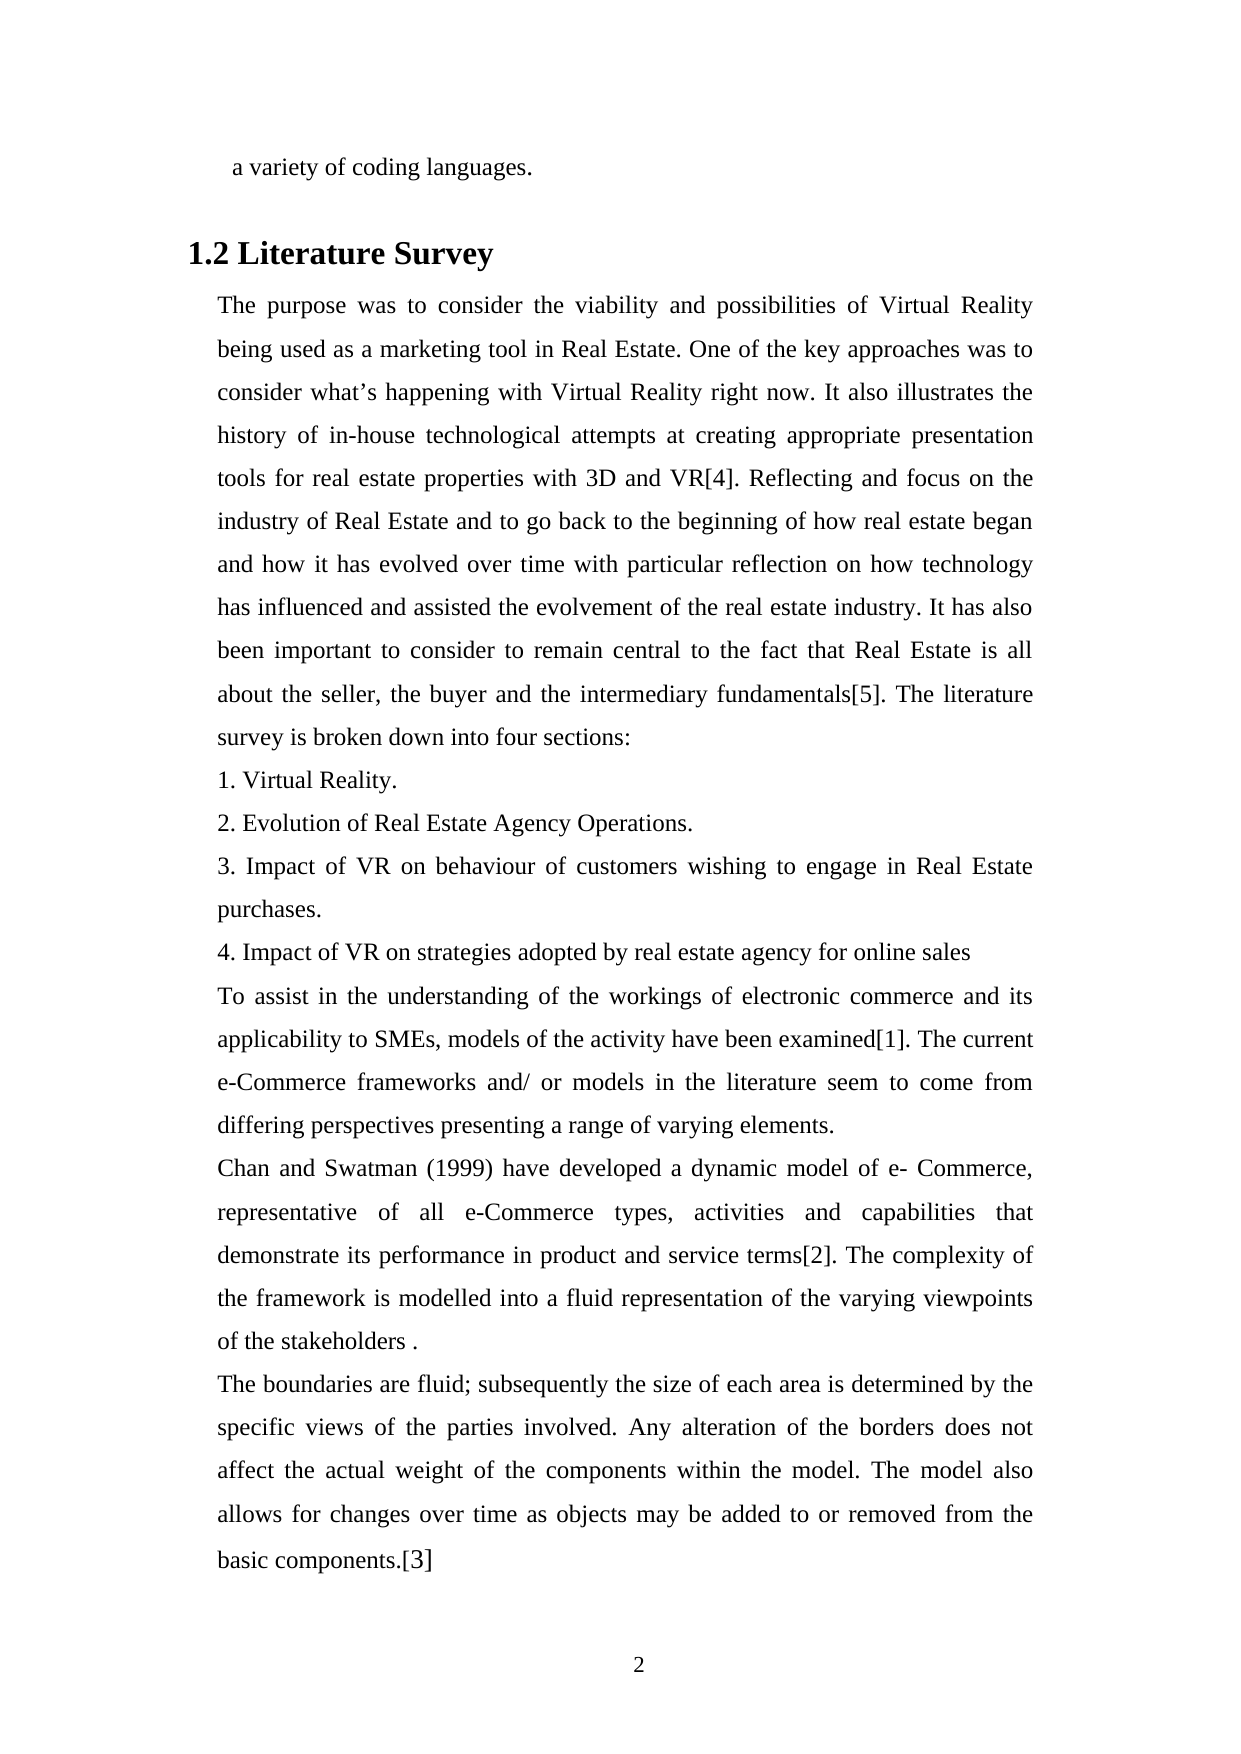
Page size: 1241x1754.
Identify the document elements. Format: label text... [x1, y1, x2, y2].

text 4. Impact of VR on strategies adopted by real estate agency for online sales [217, 937, 1034, 966]
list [194, 150, 1062, 181]
text 2. Evolution of Real Estate Agency Operations. [217, 808, 1034, 837]
text To assist in the understanding of the workings of electronic commerce and its applicability to SMEs, models of the activity have been examined[1]. The current e-Commerce frameworks and/ or models in the literature seem to come from differing perspectives presenting a range of varying elements. [217, 981, 1034, 1139]
text 1.2 Literature Survey [187, 233, 1090, 271]
text The purpose was to consider the viability and possibilities of Virtual Reality being used as a marketing tool in Real Estate. One of the key approaches was to consider what’s happening with Virtual Reality right now. It also illustrates the history of in-house technological attempts at creating appropriate presentation tools for real estate properties with 3D and VR[4]. Reflecting and focus on the industry of Real Estate and to go back to the beginning of how real estate began and how it has evolved over time with particular reflection on how technology has influenced and assisted the evolvement of the real estate industry. It has also been important to consider to remain central to the fact that Real Estate is all about the seller, the buyer and the intermediary fundamentals[5]. The literature survey is broken down into four sections: [217, 291, 1034, 751]
text The boundaries are fluid; subsequently the size of each area is determined by the specific views of the parties involved. Any alteration of the borders does not affect the actual weight of the components within the model. The model also allows for changes over time as objects may be added to or removed from the basic components.[3] [217, 1369, 1034, 1574]
text Chan and Swatman (1999) have developed a dynamic model of e- Commerce, representative of all e-Commerce types, activities and capabilities that demonstrate its performance in product and service terms[2]. The complexity of the framework is modelled into a fluid representation of the varying viewpoints of the stakeholders . [217, 1153, 1034, 1355]
text 3. Impact of VR on behaviour of customers wishing to engage in Real Estate purchases. [217, 851, 1034, 923]
text 1. Virtual Reality. [217, 765, 1034, 794]
